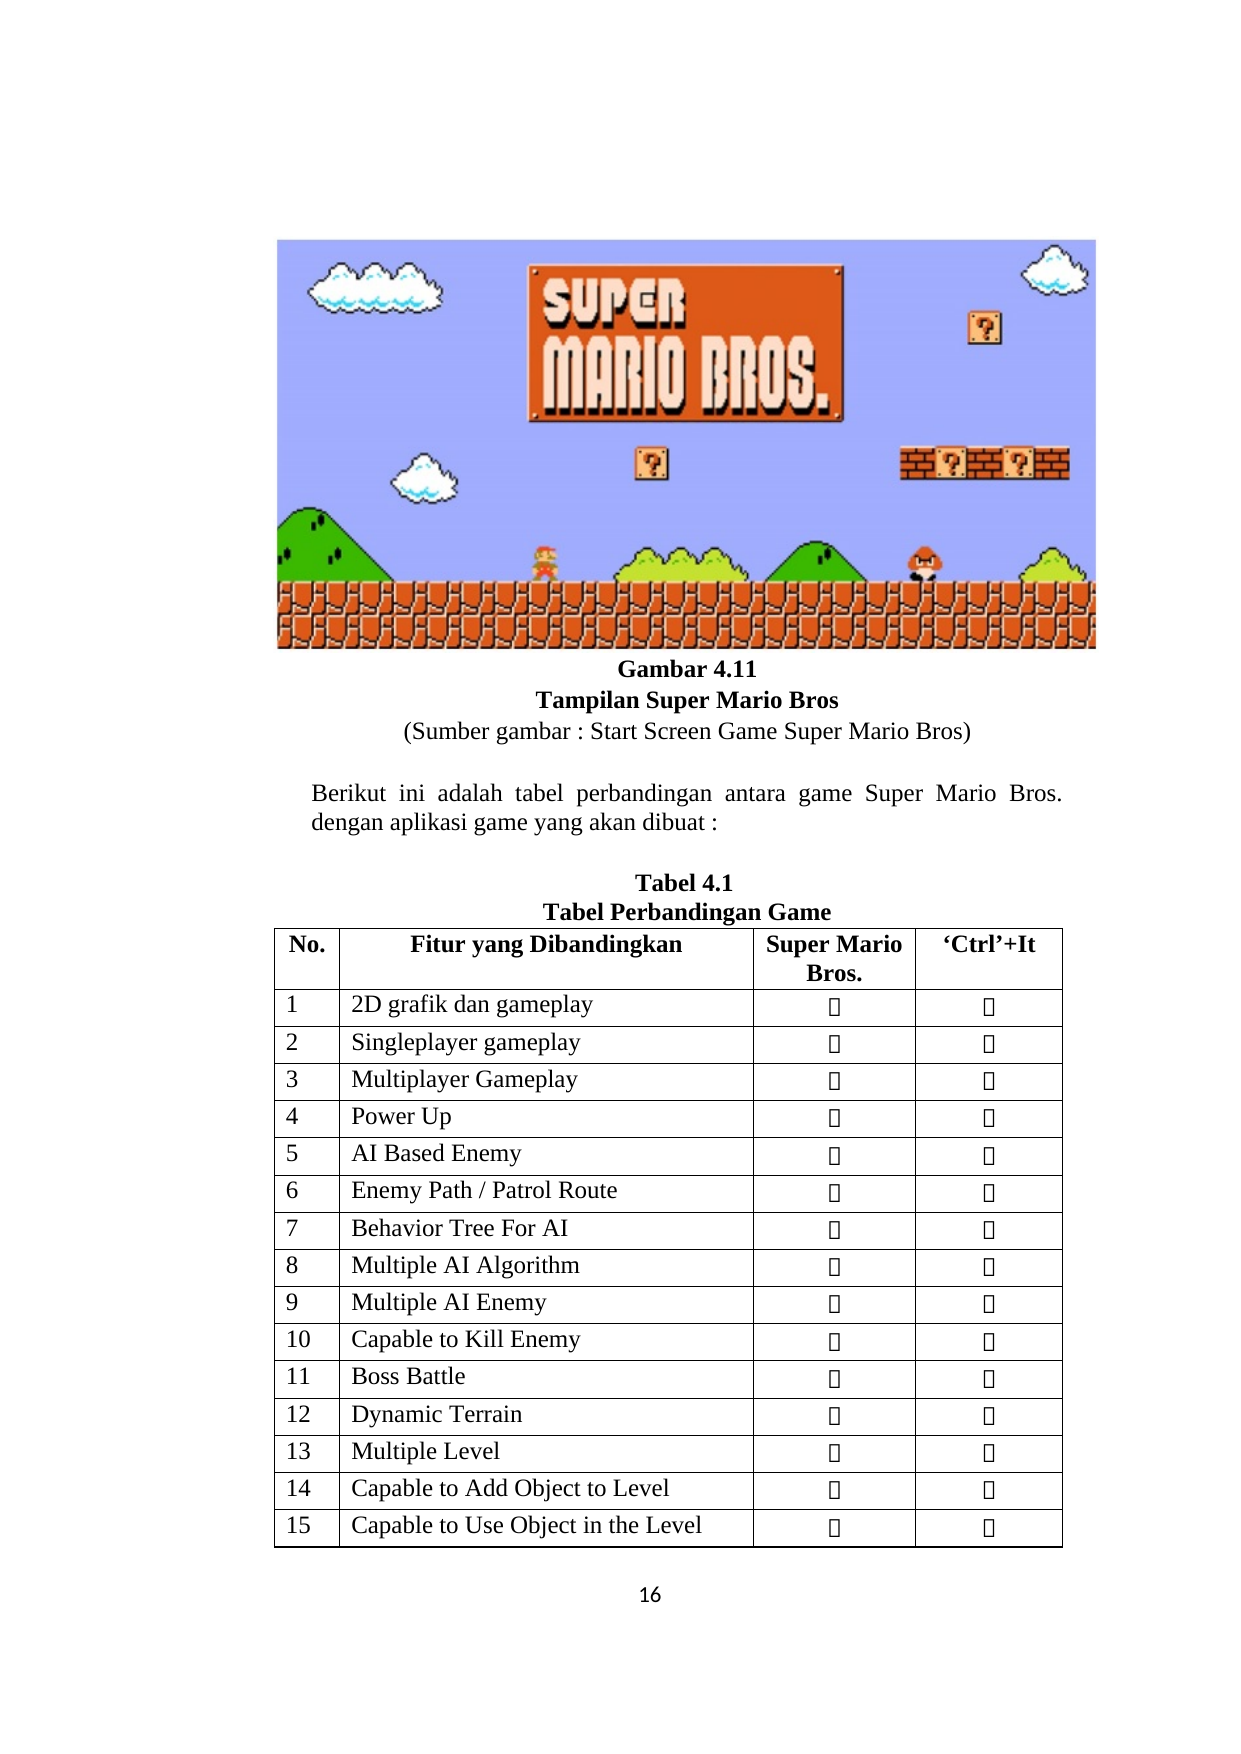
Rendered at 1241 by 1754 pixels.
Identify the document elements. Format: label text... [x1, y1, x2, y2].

table_cell AI Based Enemy [340, 1138, 753, 1174]
table_cell Dynamic Terrain [340, 1399, 753, 1435]
table_cell 6 [275, 1176, 339, 1212]
table_cell  [916, 1101, 1062, 1137]
table_cell Capable to Add Object to Level [340, 1473, 753, 1509]
table_cell  [754, 1101, 915, 1137]
table_cell Multiple Level [340, 1436, 753, 1472]
table_cell  [754, 990, 915, 1026]
table_cell  [916, 1176, 1062, 1212]
table_cell Enemy Path / Patrol Route [340, 1176, 753, 1212]
text Gambar 4.11 [311, 654, 1063, 683]
table_cell 11 [275, 1361, 339, 1398]
table_header Fitur yang Dibandingkan [340, 929, 753, 988]
table_header No. [275, 929, 339, 988]
table_cell 1 [275, 990, 339, 1026]
table_cell  [916, 1399, 1062, 1435]
table_cell 10 [275, 1324, 339, 1360]
table_cell  [916, 1250, 1062, 1286]
table_cell 15 [275, 1510, 339, 1546]
table_cell  [916, 990, 1062, 1026]
table_cell 9 [275, 1287, 339, 1323]
table_cell  [754, 1399, 915, 1435]
table_cell 12 [275, 1399, 339, 1435]
table_header Super Mario Bros. [754, 929, 915, 988]
table_cell  [754, 1324, 915, 1360]
table_cell Multiplayer Gameplay [340, 1064, 753, 1100]
table_cell 7 [275, 1213, 339, 1249]
table_cell 14 [275, 1473, 339, 1509]
table_cell  [754, 1250, 915, 1286]
table_cell  [916, 1138, 1062, 1174]
table_cell 13 [275, 1436, 339, 1472]
table_cell  [916, 1361, 1062, 1398]
table_cell Singleplayer gameplay [340, 1027, 753, 1063]
table_cell 3 [275, 1064, 339, 1100]
table_cell  [916, 1473, 1062, 1509]
table_cell Behavior Tree For AI [340, 1213, 753, 1249]
text Berikut ini adalah tabel perbandingan antara game Super Mario Bros. dengan aplikasi game yang akan dibuat : [311, 778, 1063, 835]
table_cell  [916, 1213, 1062, 1249]
table_cell Capable to Kill Enemy [340, 1324, 753, 1360]
picture [272, 236, 1099, 653]
table_cell Multiple AI Algorithm [340, 1250, 753, 1286]
table_cell  [754, 1361, 915, 1398]
table_cell Multiple AI Enemy [340, 1287, 753, 1323]
table_cell  [916, 1324, 1062, 1360]
table_cell  [916, 1510, 1062, 1546]
text Tabel 4.1 Tabel Perbandingan Game [311, 868, 1063, 926]
table_cell  [916, 1287, 1062, 1323]
table_cell  [754, 1473, 915, 1509]
table_header ‘Ctrl’+It [916, 929, 1062, 988]
table_cell 4 [275, 1101, 339, 1137]
table_cell  [916, 1064, 1062, 1100]
text (Sumber gambar : Start Screen Game Super Mario Bros) [311, 716, 1063, 745]
table_cell Boss Battle [340, 1361, 753, 1398]
table_cell  [916, 1027, 1062, 1063]
table_cell  [754, 1027, 915, 1063]
table_cell  [754, 1138, 915, 1174]
table_cell  [754, 1510, 915, 1546]
table_cell  [754, 1436, 915, 1472]
table_cell Capable to Use Object in the Level [340, 1510, 753, 1546]
table_cell 5 [275, 1138, 339, 1174]
table_cell 2D grafik dan gameplay [340, 990, 753, 1026]
table_cell 2 [275, 1027, 339, 1063]
table_cell  [754, 1213, 915, 1249]
table_cell  [754, 1287, 915, 1323]
table_cell Power Up [340, 1101, 753, 1137]
table_cell 8 [275, 1250, 339, 1286]
table_cell  [754, 1176, 915, 1212]
table_cell  [754, 1064, 915, 1100]
text Tampilan Super Mario Bros [311, 685, 1063, 714]
table_cell  [916, 1436, 1062, 1472]
